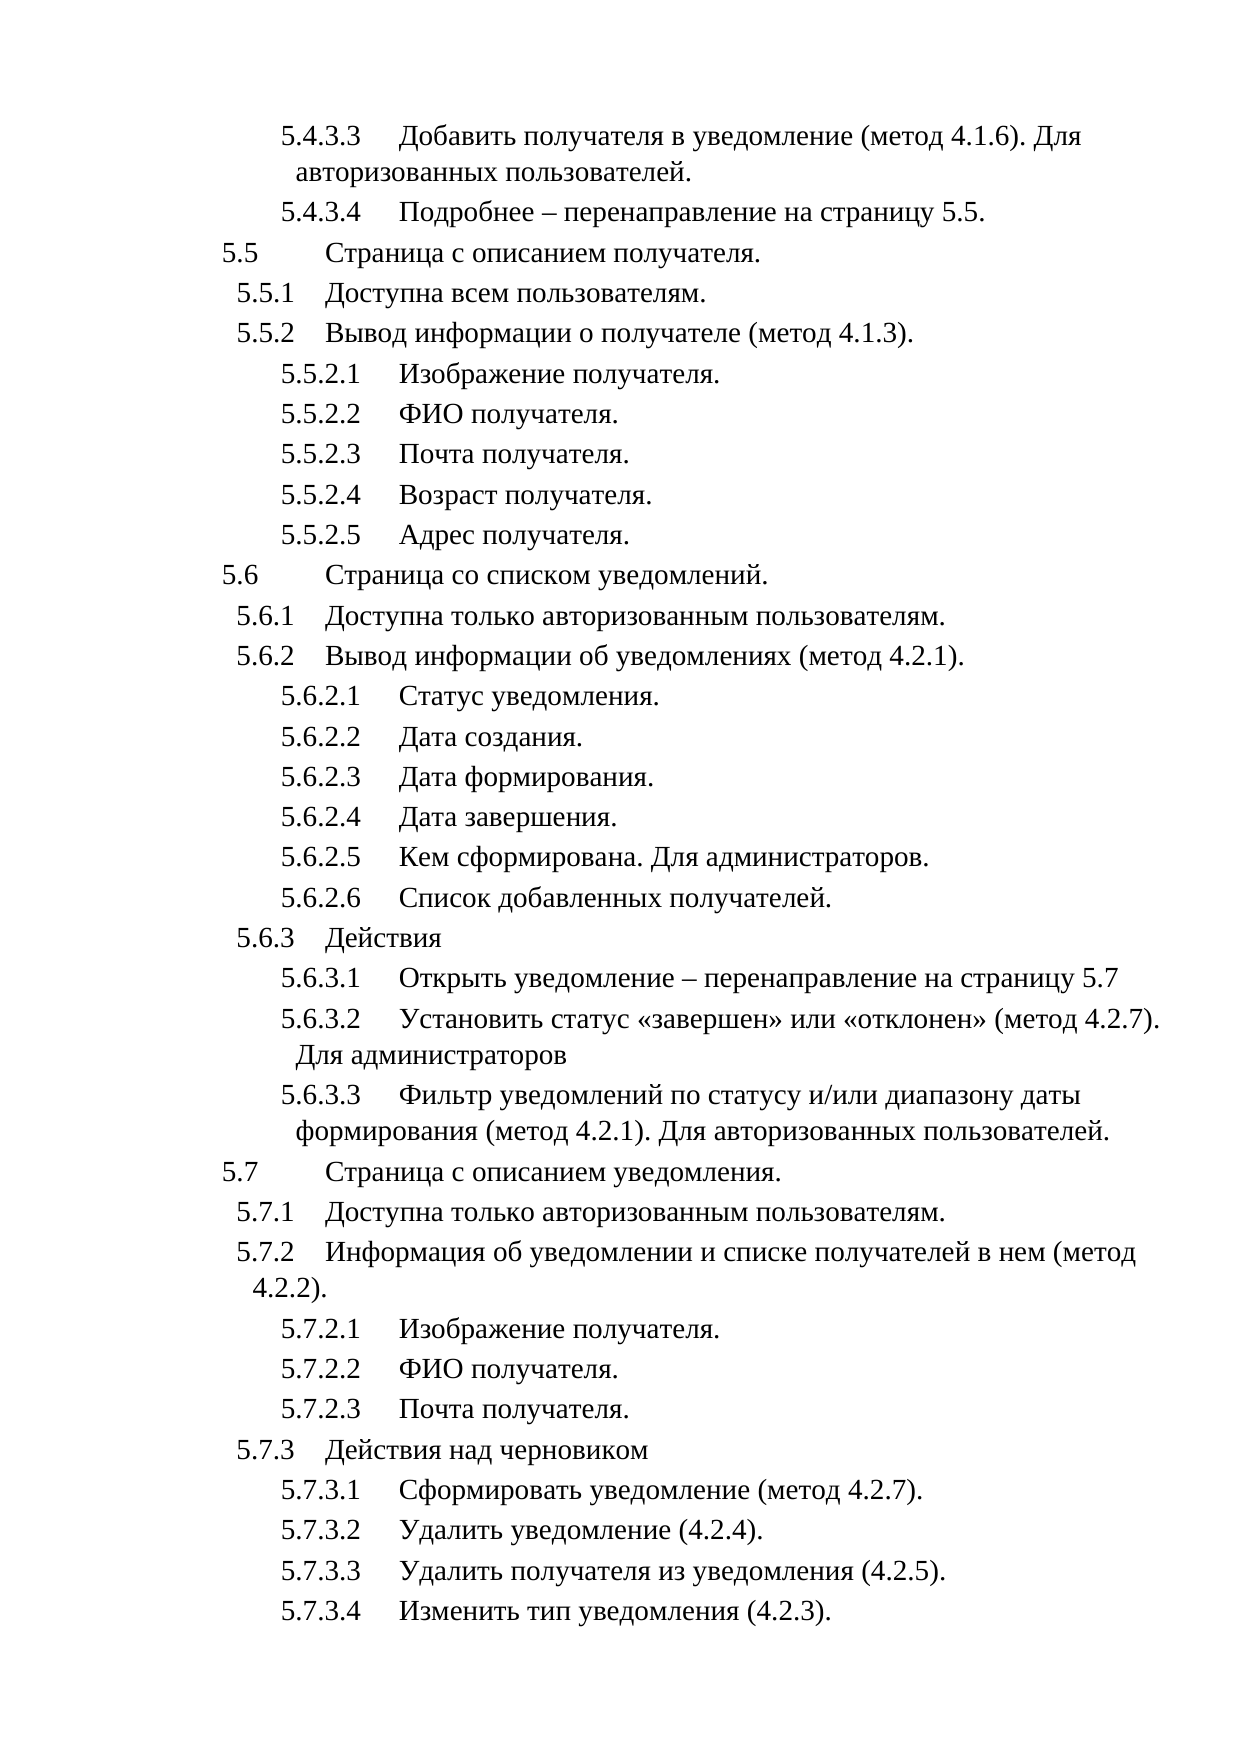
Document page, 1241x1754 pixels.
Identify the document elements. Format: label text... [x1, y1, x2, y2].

subtitle Доступна только авторизованным пользователям. [236, 598, 1181, 631]
subtitle Дата создания. [281, 719, 1181, 752]
subtitle Доступна только авторизованным пользователям. [236, 1194, 1181, 1228]
subtitle Адрес получателя. [281, 517, 1181, 551]
subtitle ФИО получателя. [281, 1351, 1181, 1385]
subtitle Сформировать уведомление (метод 4.2.7). [281, 1472, 1181, 1506]
subtitle Список добавленных получателей. [281, 880, 1181, 913]
subtitle Страница со списком уведомлений. [222, 557, 1181, 591]
subtitle Удалить уведомление (4.2.4). [281, 1512, 1181, 1546]
subtitle Вывод информации об уведомлениях (метод 4.2.1). [236, 638, 1181, 672]
subtitle Изображение получателя. [281, 1311, 1181, 1344]
subtitle Дата завершения. [281, 799, 1181, 833]
subtitle Доступна всем пользователям. [236, 275, 1181, 309]
subtitle Действия над черновиком [236, 1432, 1181, 1465]
subtitle ФИО получателя. [281, 396, 1181, 430]
subtitle Вывод информации о получателе (метод 4.1.3). [236, 316, 1181, 349]
subtitle Статус уведомления. [281, 678, 1181, 712]
subtitle Открыть уведомление – перенаправление на страницу 5.7 [281, 961, 1181, 994]
subtitle Добавить получателя в уведомление (метод 4.1.6). Для авторизованных пользователей. [281, 118, 1181, 188]
subtitle Фильтр уведомлений по статусу и/или диапазону даты формирования (метод 4.2.1). Для авторизованных пользователей. [281, 1077, 1181, 1147]
subtitle Страница с описанием получателя. [222, 235, 1181, 268]
subtitle Почта получателя. [281, 436, 1181, 470]
subtitle Изображение получателя. [281, 356, 1181, 389]
subtitle Страница с описанием уведомления. [222, 1154, 1181, 1187]
subtitle Подробнее – перенаправление на страницу 5.5. [281, 194, 1181, 228]
subtitle Кем сформирована. Для администраторов. [281, 839, 1181, 873]
subtitle Возраст получателя. [281, 477, 1181, 510]
subtitle Информация об уведомлении и списке получателей в нем (метод 4.2.2). [236, 1234, 1181, 1304]
subtitle Действия [236, 920, 1181, 954]
subtitle Установить статус «завершен» или «отклонен» (метод 4.2.7). Для администраторов [281, 1001, 1181, 1071]
subtitle Удалить получателя из уведомления (4.2.5). [281, 1553, 1181, 1586]
subtitle Почта получателя. [281, 1391, 1181, 1425]
subtitle Изменить тип уведомления (4.2.3). [281, 1593, 1181, 1627]
subtitle Дата формирования. [281, 759, 1181, 792]
